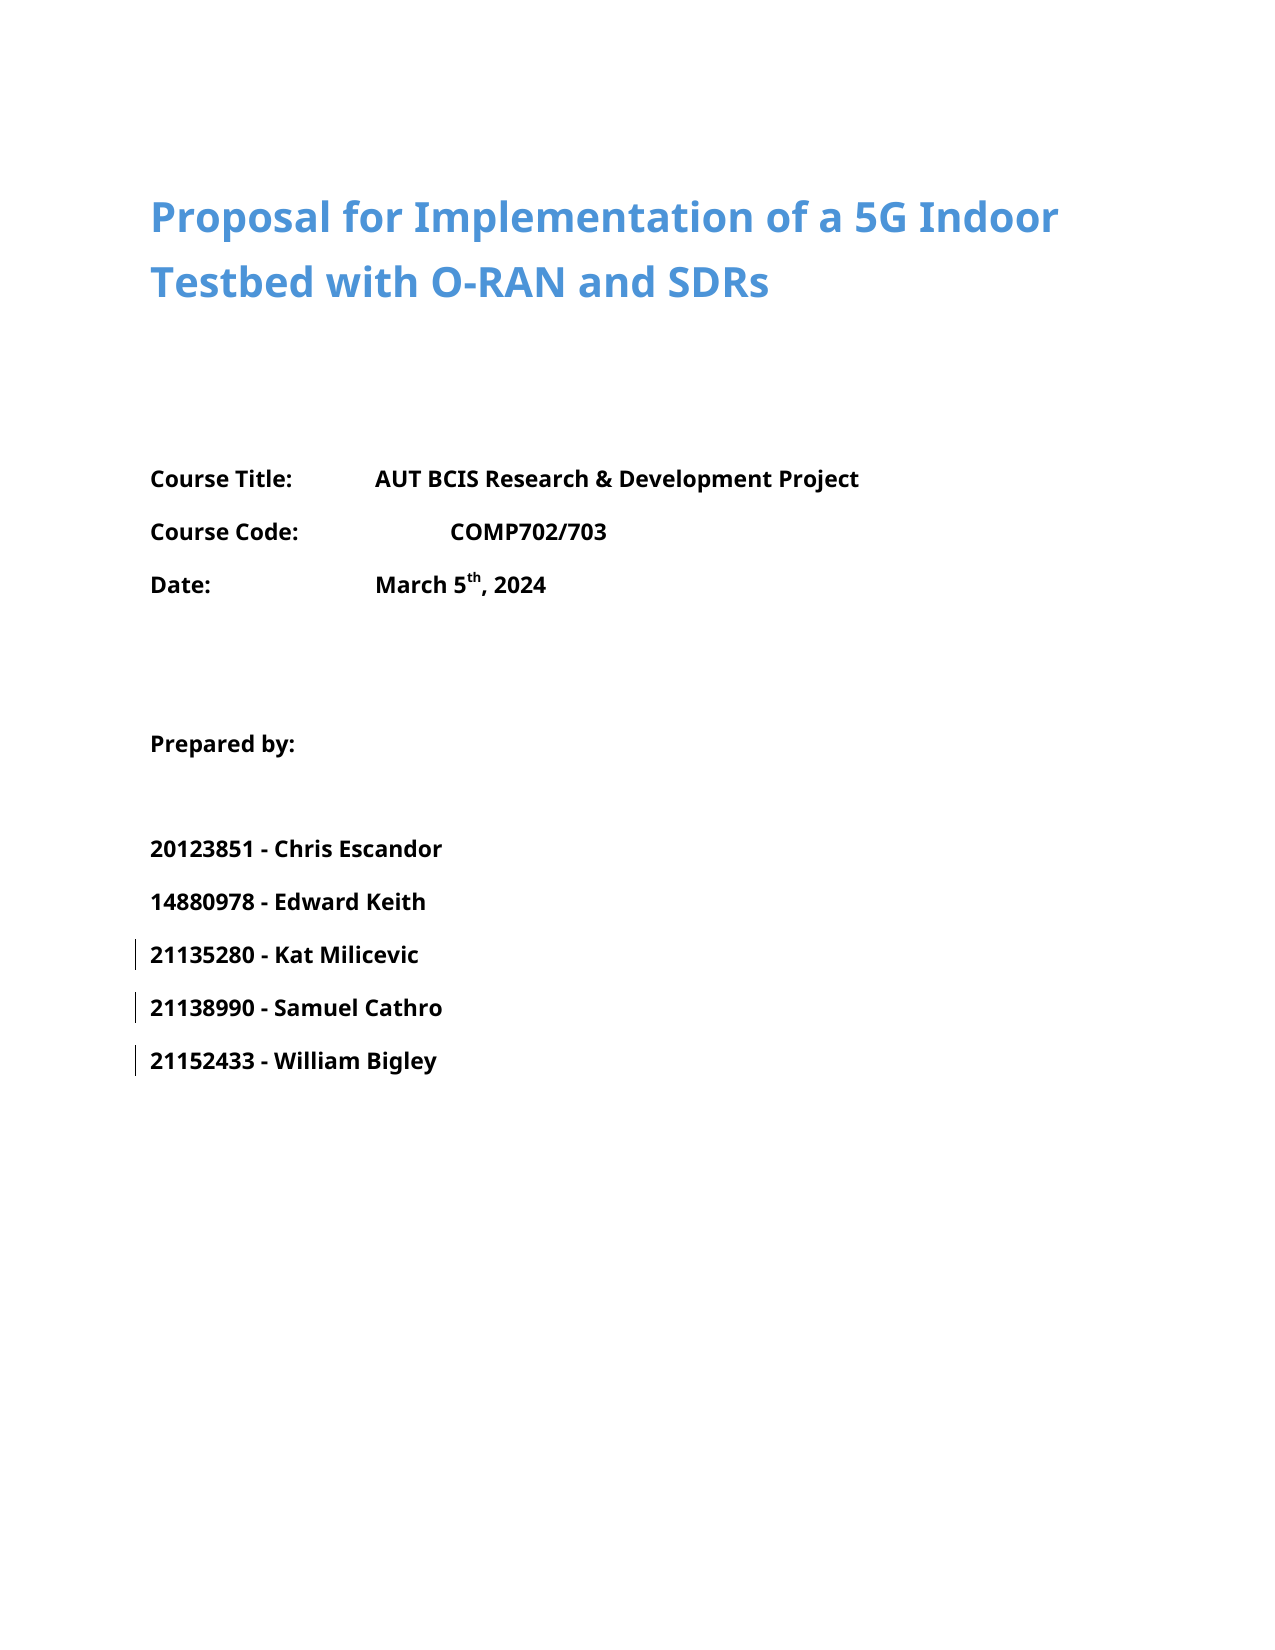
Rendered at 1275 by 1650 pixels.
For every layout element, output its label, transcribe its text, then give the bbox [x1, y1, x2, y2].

text 21152433 - William Bigley [150, 1045, 1125, 1076]
text 21135280 - Kat Milicevic [150, 939, 1125, 970]
text Course Code: COMP702/703 [150, 516, 1125, 547]
text Course Title: AUT BCIS Research & Development Project [150, 463, 1125, 494]
text 14880978 - Edward Keith [150, 886, 1125, 917]
text Prepared by: [150, 727, 1125, 759]
text Date: March 5th, 2024 [150, 569, 1125, 600]
text 20123851 - Chris Escandor [150, 833, 1125, 864]
text 21138990 - Samuel Cathro [150, 992, 1125, 1023]
subtitle Proposal for Implementation of a 5G Indoor Testbed with O-RAN and SDRs [150, 187, 1125, 310]
